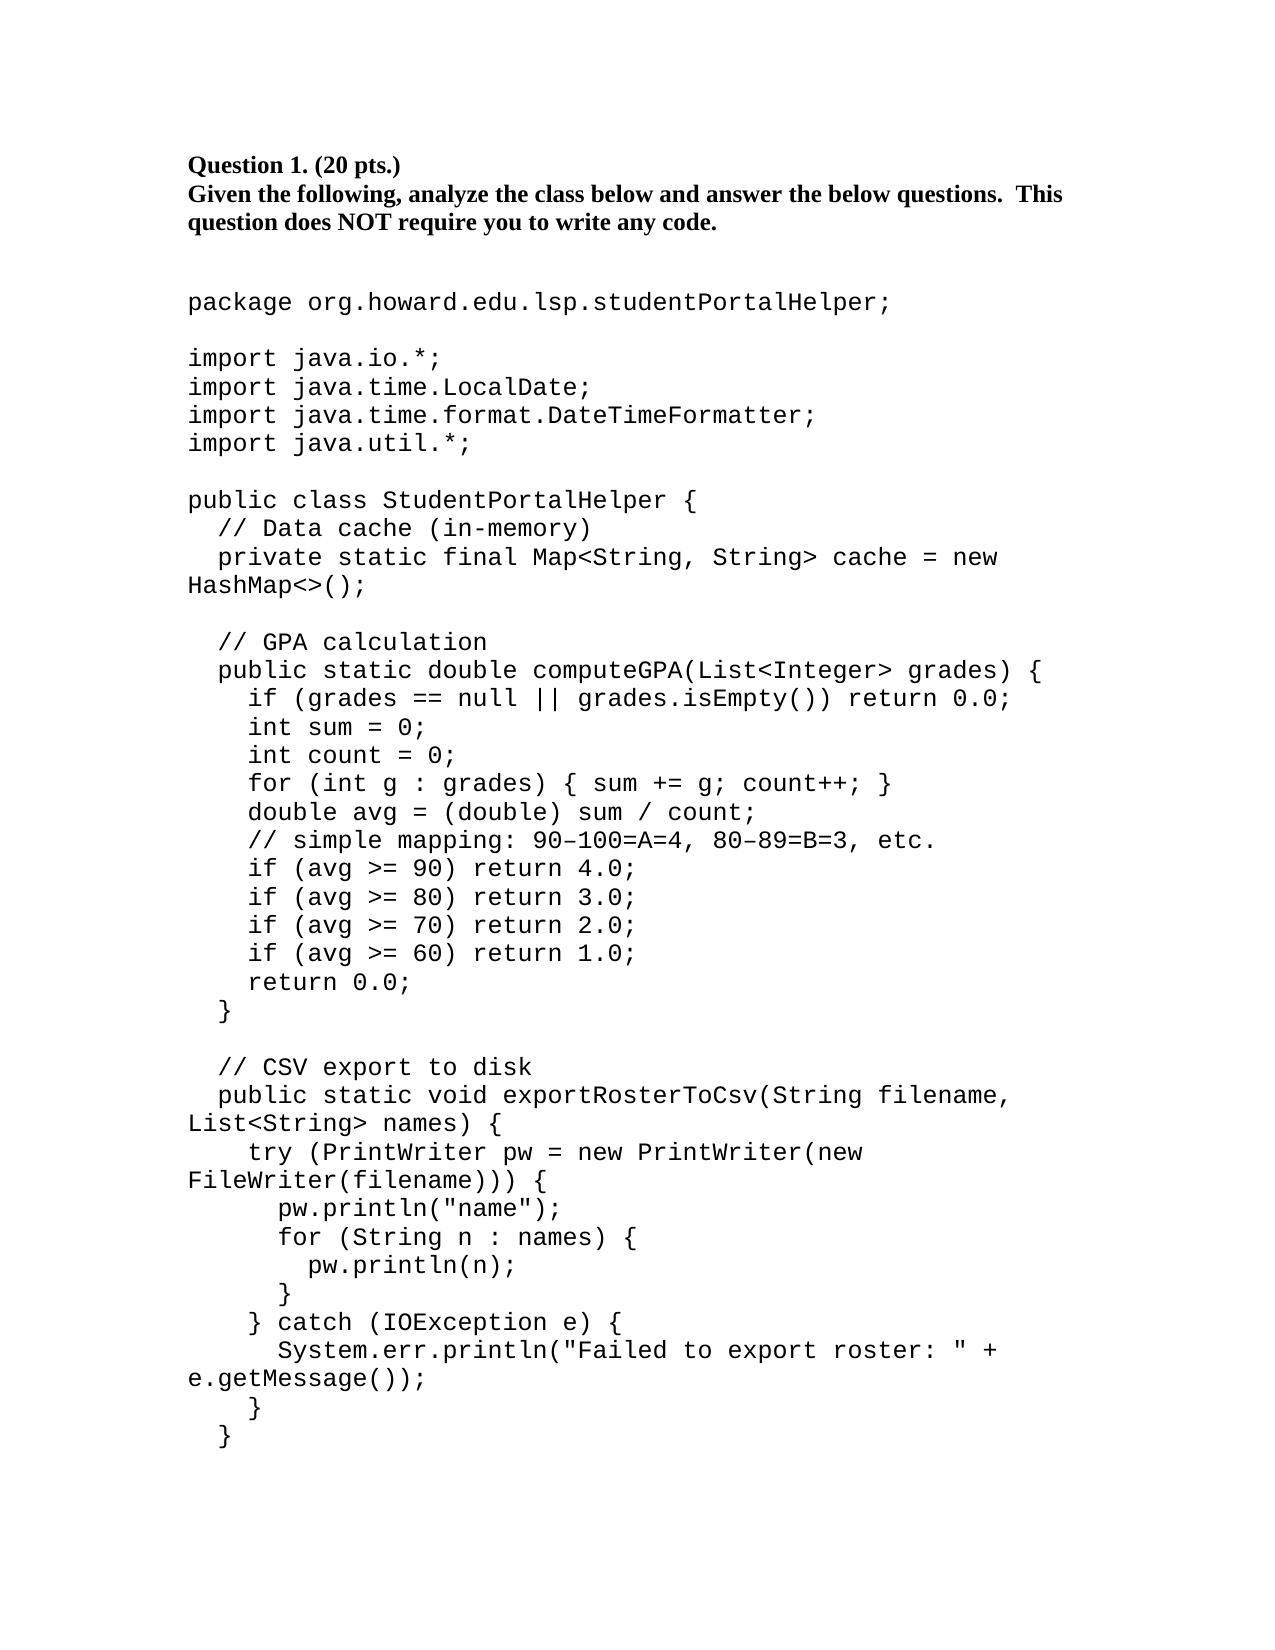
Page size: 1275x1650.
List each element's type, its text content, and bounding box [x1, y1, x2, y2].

text package org.howard.edu.lsp.studentPortalHelper; [187, 289, 1087, 317]
text pw.println("name"); [187, 1196, 1087, 1224]
text import java.util.*; [187, 431, 1087, 459]
text int sum = 0; [187, 714, 1087, 742]
text pw.println(n); [187, 1252, 1087, 1281]
text import java.time.LocalDate; [187, 374, 1087, 402]
text public static double computeGPA(List<Integer> grades) { [187, 657, 1087, 686]
text } [187, 997, 1087, 1026]
text import java.time.format.DateTimeFormatter; [187, 402, 1087, 431]
text if (grades == null || grades.isEmpty()) return 0.0; [187, 686, 1087, 714]
text try (PrintWriter pw = new PrintWriter(new FileWriter(filename))) { [187, 1139, 1087, 1196]
text return 0.0; [187, 969, 1087, 997]
text private static final Map<String, String> cache = new HashMap<>(); [187, 544, 1087, 601]
text // GPA calculation [187, 629, 1087, 657]
text double avg = (double) sum / count; [187, 799, 1087, 827]
text if (avg >= 60) return 1.0; [187, 941, 1087, 969]
text for (String n : names) { [187, 1224, 1087, 1252]
text } catch (IOException e) { [187, 1309, 1087, 1337]
text } [187, 1281, 1087, 1309]
text Question 1. (20 pts.) [187, 150, 1087, 179]
text public static void exportRosterToCsv(String filename, List<String> names) { [187, 1082, 1087, 1139]
text Given the following, analyze the class below and answer the below questions. This question does NOT require you to write any code. [187, 179, 1087, 236]
text } [187, 1394, 1087, 1422]
text // simple mapping: 90–100=A=4, 80–89=B=3, etc. [187, 827, 1087, 856]
text for (int g : grades) { sum += g; count++; } [187, 771, 1087, 799]
text public class StudentPortalHelper { [187, 487, 1087, 516]
text } [187, 1422, 1087, 1451]
text int count = 0; [187, 742, 1087, 771]
text import java.io.*; [187, 346, 1087, 374]
text if (avg >= 70) return 2.0; [187, 912, 1087, 941]
text if (avg >= 90) return 4.0; [187, 856, 1087, 884]
text // Data cache (in-memory) [187, 516, 1087, 544]
text if (avg >= 80) return 3.0; [187, 884, 1087, 912]
text // CSV export to disk [187, 1054, 1087, 1082]
text System.err.println("Failed to export roster: " + e.getMessage()); [187, 1337, 1087, 1394]
